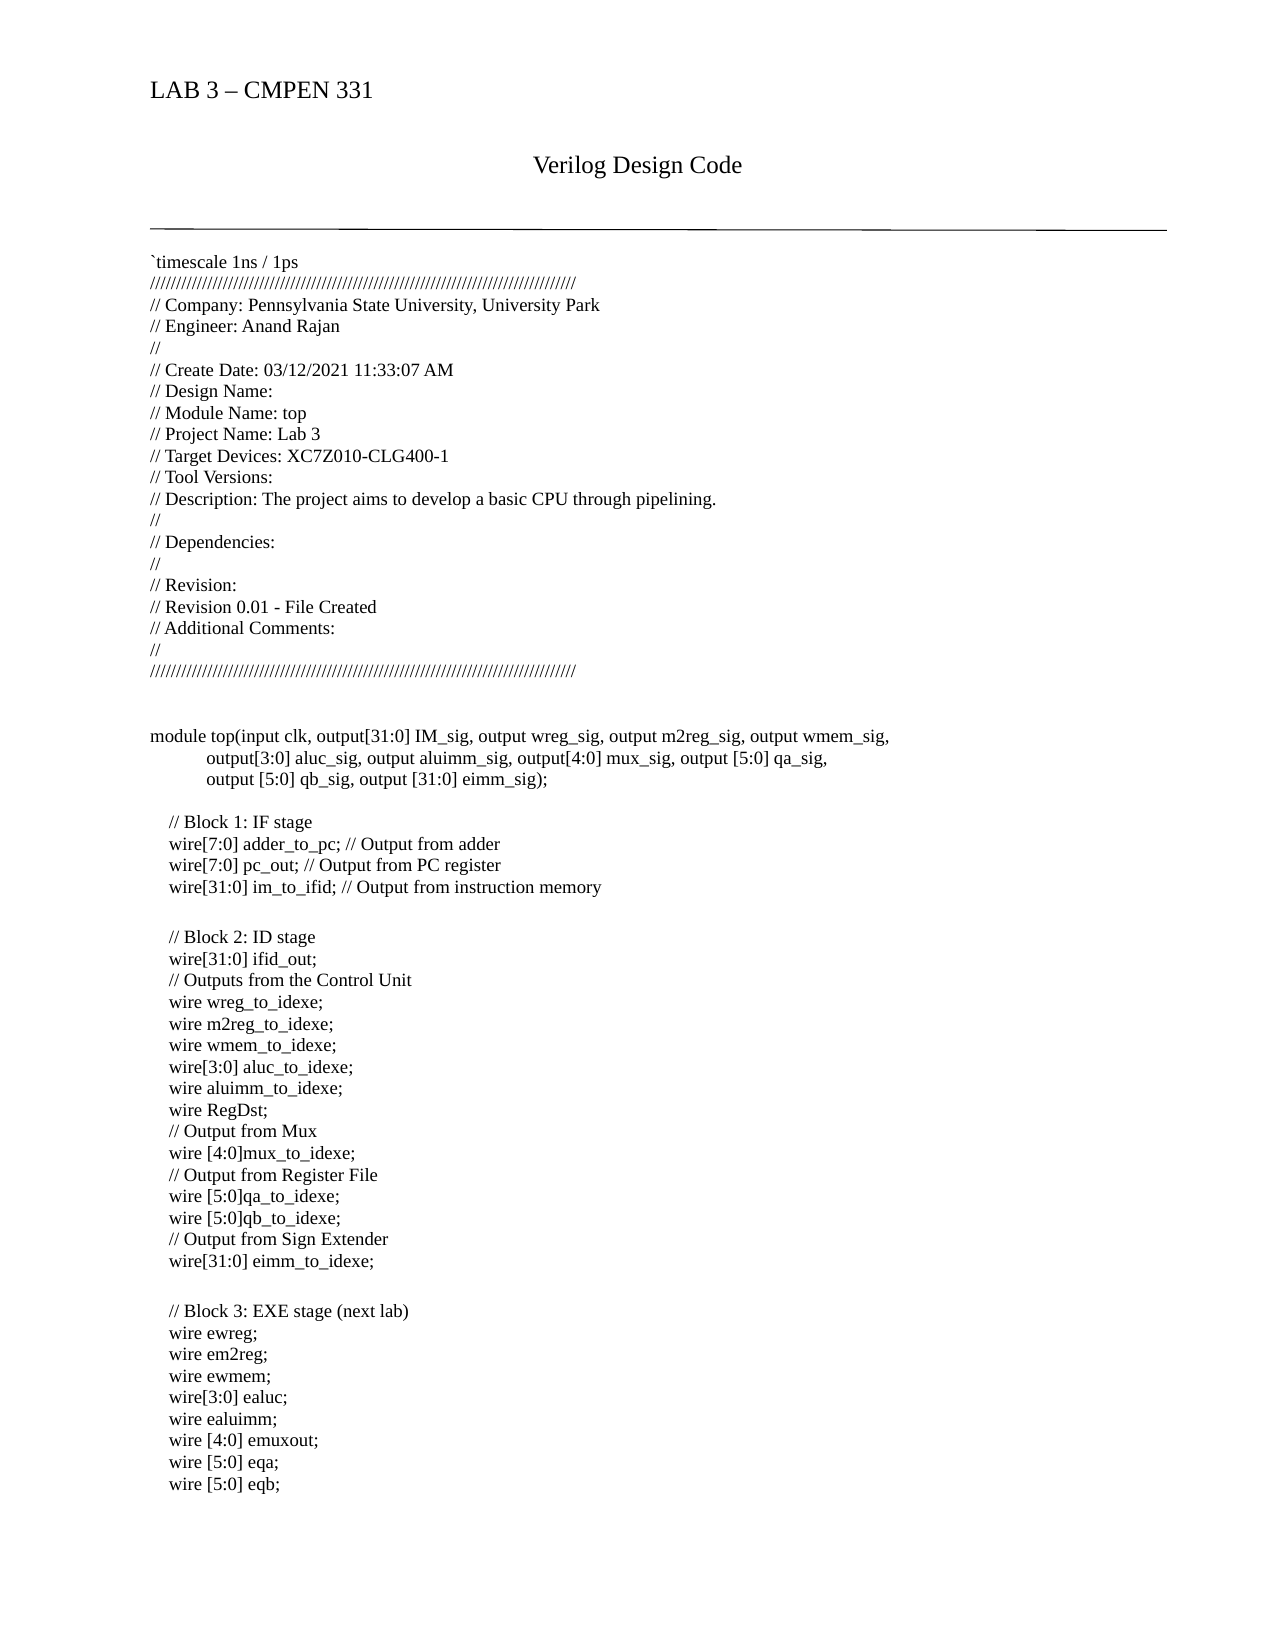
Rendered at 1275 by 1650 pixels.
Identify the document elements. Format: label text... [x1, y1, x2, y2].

text // Tool Versions: [150, 466, 1125, 488]
text wire[31:0] ifid_out; [150, 948, 1125, 969]
text wire wreg_to_idexe; [150, 991, 1125, 1012]
text // Target Devices: XC7Z010-CLG400-1 [150, 445, 1125, 466]
text wire m2reg_to_idexe; [150, 1012, 1125, 1034]
text wire [5:0] eqa; [150, 1451, 1125, 1472]
text // Output from Sign Extender [150, 1228, 1125, 1250]
text wire[7:0] adder_to_pc; // Output from adder [150, 833, 1125, 854]
text wire RegDst; [150, 1099, 1125, 1120]
text // [150, 337, 1125, 358]
text // [150, 552, 1125, 574]
text wire [5:0] eqb; [150, 1472, 1125, 1494]
text wire[31:0] eimm_to_idexe; [150, 1250, 1125, 1271]
text wire ewmem; [150, 1365, 1125, 1386]
text wire[7:0] pc_out; // Output from PC register [150, 854, 1125, 876]
text // Output from Mux [150, 1120, 1125, 1142]
text // Create Date: 03/12/2021 11:33:07 AM [150, 358, 1125, 380]
text output[3:0] aluc_sig, output aluimm_sig, output[4:0] mux_sig, output [5:0] qa_sig, [150, 747, 1125, 768]
text module top(input clk, output[31:0] IM_sig, output wreg_sig, output m2reg_sig, output wmem_sig, [150, 725, 1125, 747]
text wire[31:0] im_to_ifid; // Output from instruction memory [150, 876, 1125, 897]
text // Block 3: EXE stage (next lab) [150, 1300, 1125, 1322]
text wire[3:0] aluc_to_idexe; [150, 1056, 1125, 1077]
text // [150, 639, 1125, 660]
text // Company: Pennsylvania State University, University Park [150, 294, 1125, 315]
text // Output from Register File [150, 1163, 1125, 1185]
text `timescale 1ns / 1ps [150, 251, 1125, 272]
text // Module Name: top [150, 402, 1125, 423]
text wire [5:0]qa_to_idexe; [150, 1185, 1125, 1207]
text // [150, 509, 1125, 531]
text ////////////////////////////////////////////////////////////////////////////////// [150, 272, 1125, 294]
text // Description: The project aims to develop a basic CPU through pipelining. [150, 488, 1125, 509]
text // Dependencies: [150, 531, 1125, 552]
text wire em2reg; [150, 1343, 1125, 1365]
text // Project Name: Lab 3 [150, 423, 1125, 445]
text output [5:0] qb_sig, output [31:0] eimm_sig); [150, 768, 1125, 790]
text ////////////////////////////////////////////////////////////////////////////////// [150, 660, 1125, 682]
text wire ealuimm; [150, 1408, 1125, 1429]
text wire aluimm_to_idexe; [150, 1077, 1125, 1099]
text // Engineer: Anand Rajan [150, 315, 1125, 337]
text // Additional Comments: [150, 617, 1125, 639]
text wire wmem_to_idexe; [150, 1034, 1125, 1056]
text wire [4:0] emuxout; [150, 1429, 1125, 1451]
text wire [5:0]qb_to_idexe; [150, 1207, 1125, 1228]
text // Design Name: [150, 380, 1125, 402]
text wire[3:0] ealuc; [150, 1386, 1125, 1408]
text // Outputs from the Control Unit [150, 969, 1125, 991]
text // Block 1: IF stage [150, 811, 1125, 833]
text // Revision: [150, 574, 1125, 596]
text wire [4:0]mux_to_idexe; [150, 1142, 1125, 1163]
text // Block 2: ID stage [150, 926, 1125, 948]
text // Revision 0.01 - File Created [150, 596, 1125, 617]
text wire ewreg; [150, 1322, 1125, 1343]
title Verilog Design Code [150, 150, 1125, 179]
